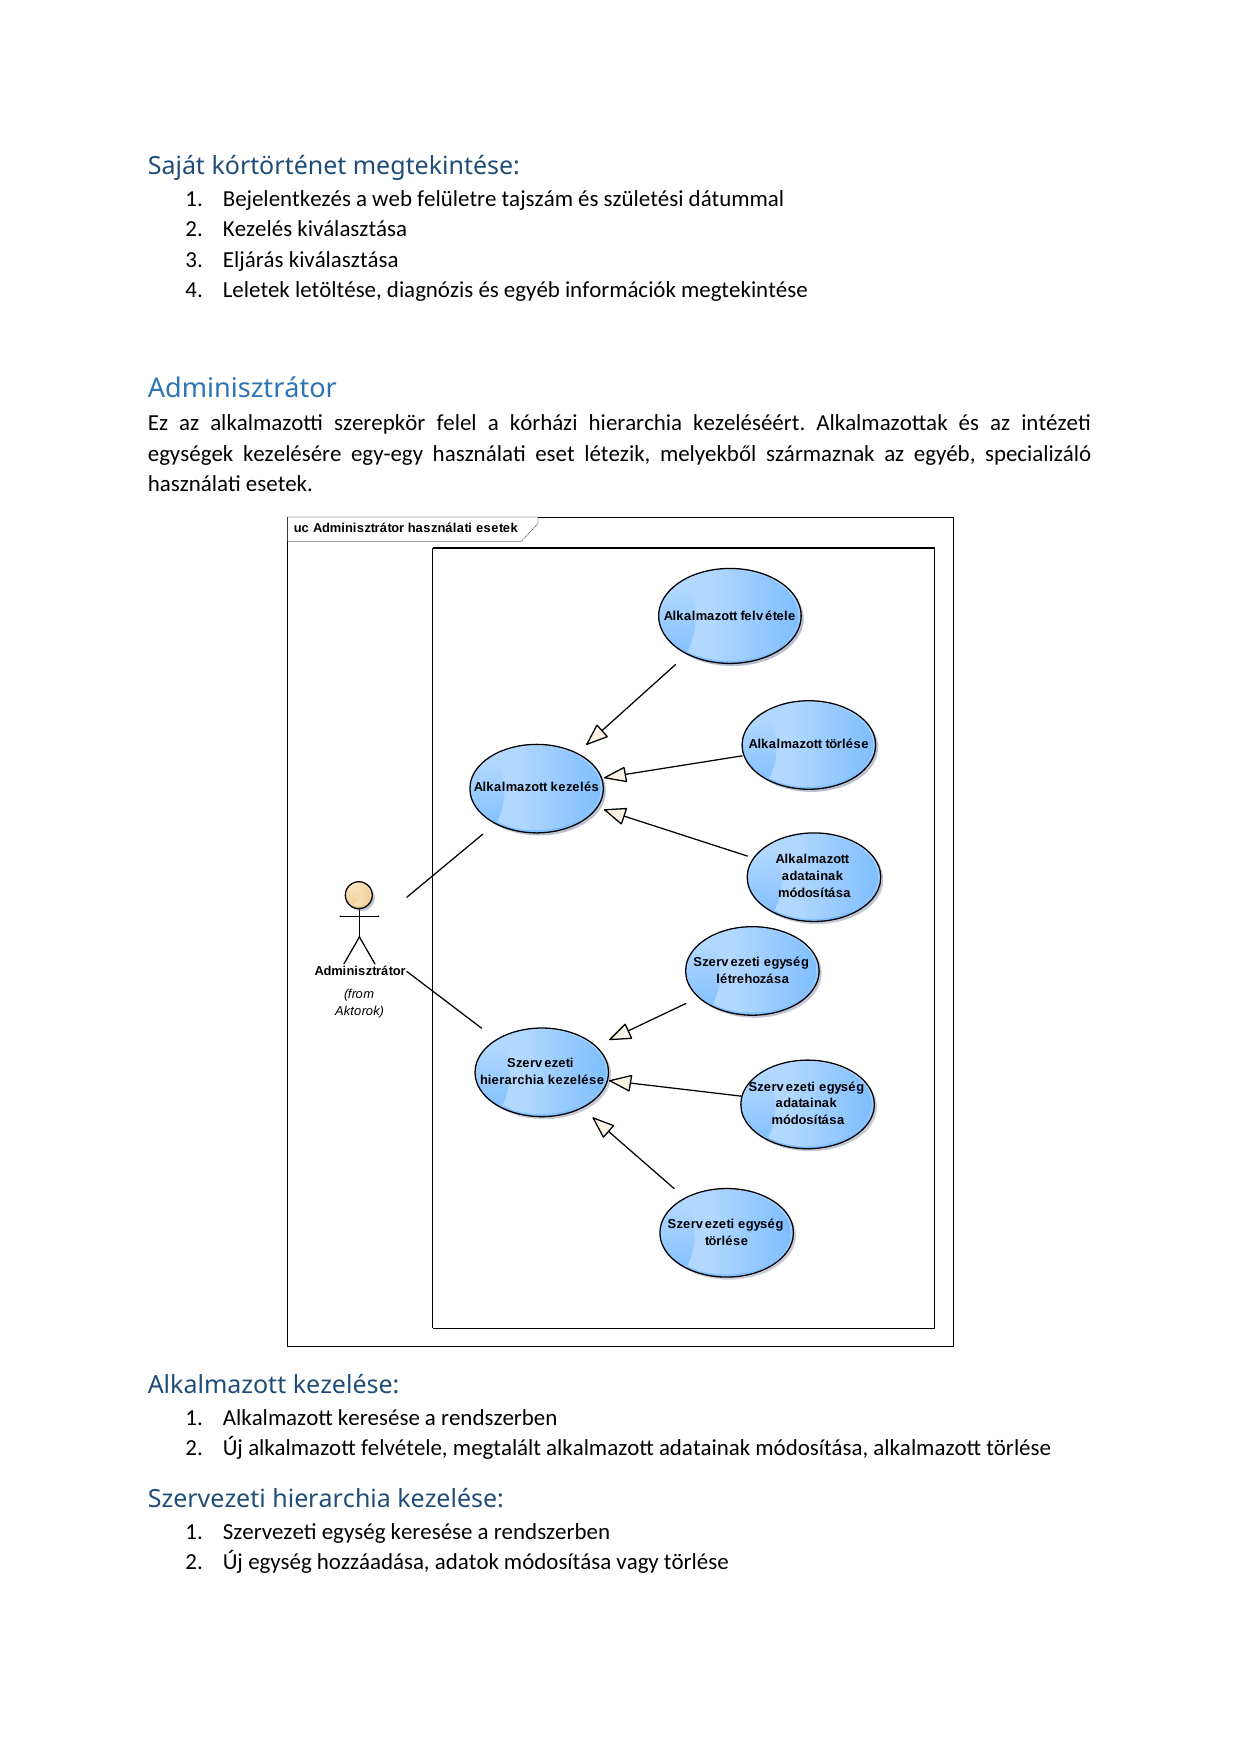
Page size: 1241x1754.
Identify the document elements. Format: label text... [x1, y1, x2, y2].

subtitle Alkalmazott kezelése: [148, 1367, 1093, 1401]
subtitle Saját kórtörténet megtekintése: [148, 148, 1093, 182]
list Eljárás kiválasztása [185, 245, 1093, 273]
list Bejelentkezés a web felületre tajszám és születési dátummal [185, 184, 1093, 212]
list Alkalmazott keresése a rendszerben [185, 1403, 1093, 1431]
list Leletek letöltése, diagnózis és egyéb információk megtekintése [185, 275, 1093, 303]
list Új alkalmazott felvétele, megtalált alkalmazott adatainak módosítása, alkalmazott törlése [185, 1433, 1093, 1462]
text Ez az alkalmazotti szerepkör felel a kórházi hierarchia kezeléséért. Alkalmazottak és az intézeti egységek kezelésére egy-egy használati eset létezik, melyekből származnak az egyéb, specializáló használati esetek. [148, 408, 1093, 497]
subtitle Adminisztrátor [148, 369, 1093, 406]
subtitle Szervezeti hierarchia kezelése: [148, 1480, 1093, 1514]
list Szervezeti egység keresése a rendszerben [185, 1517, 1093, 1545]
list Kezelés kiválasztása [185, 214, 1093, 243]
list Új egység hozzáadása, adatok módosítása vagy törlése [185, 1547, 1093, 1575]
